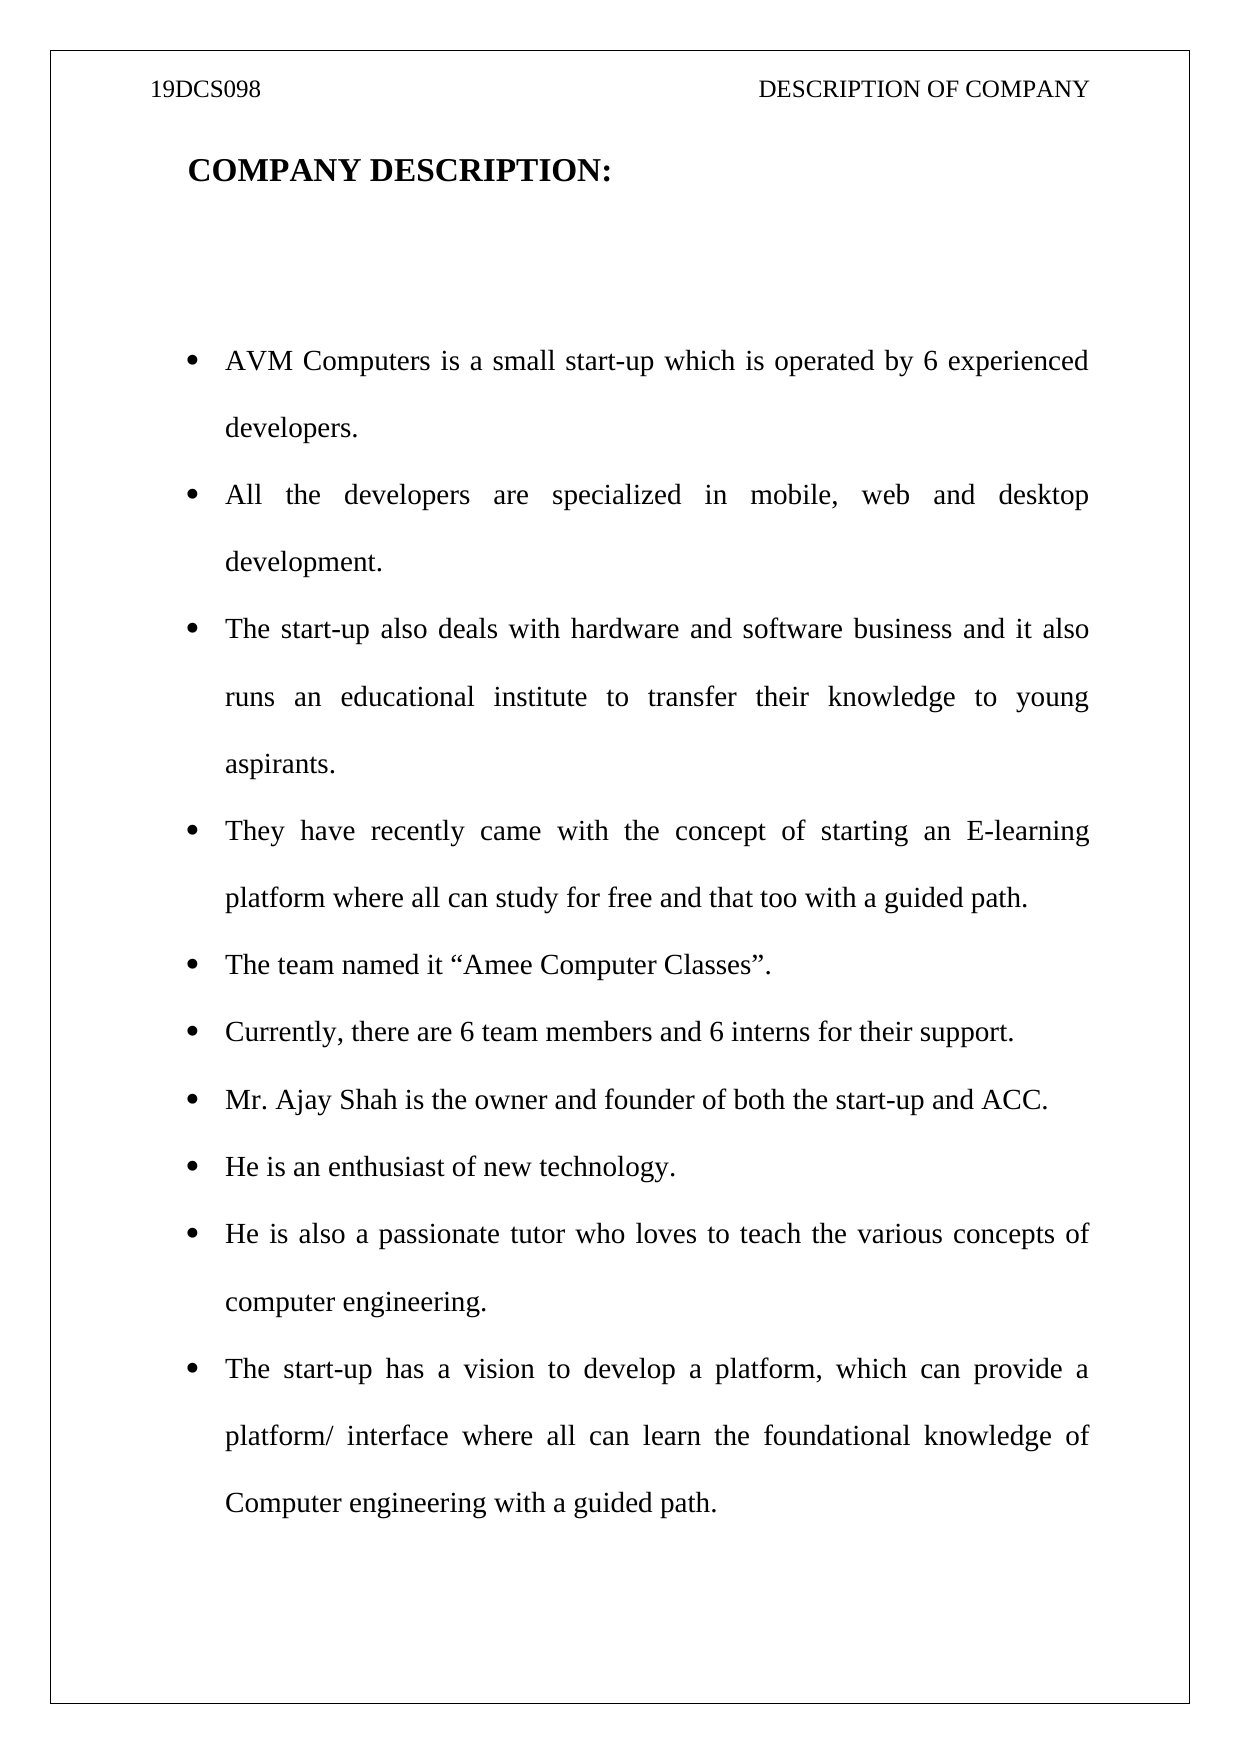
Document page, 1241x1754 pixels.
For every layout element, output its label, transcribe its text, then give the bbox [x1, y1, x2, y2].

list The start-up has a vision to develop a platform, which can provide a platform/ interface where all can learn the foundational knowledge of Computer engineering with a guided path. [187, 1351, 1090, 1518]
list The team named it “Amee Computer Classes”. [187, 947, 1090, 981]
list He is an enthusiast of new technology. [187, 1149, 1090, 1183]
list They have recently came with the concept of starting an E-learning platform where all can study for free and that too with a guided path. [187, 813, 1090, 914]
list He is also a passionate tutor who loves to teach the various concepts of computer engineering. [187, 1216, 1090, 1317]
list All the developers are specialized in mobile, web and desktop development. [187, 477, 1090, 578]
text COMPANY DESCRIPTION: [187, 150, 1090, 188]
list Currently, there are 6 team members and 6 interns for their support. [187, 1014, 1090, 1048]
list Mr. Ajay Shah is the owner and founder of both the start-up and ACC. [187, 1082, 1090, 1116]
list AVM Computers is a small start-up which is operated by 6 experienced developers. [187, 343, 1090, 444]
list The start-up also deals with hardware and software business and it also runs an educational institute to transfer their knowledge to young aspirants. [187, 612, 1090, 779]
